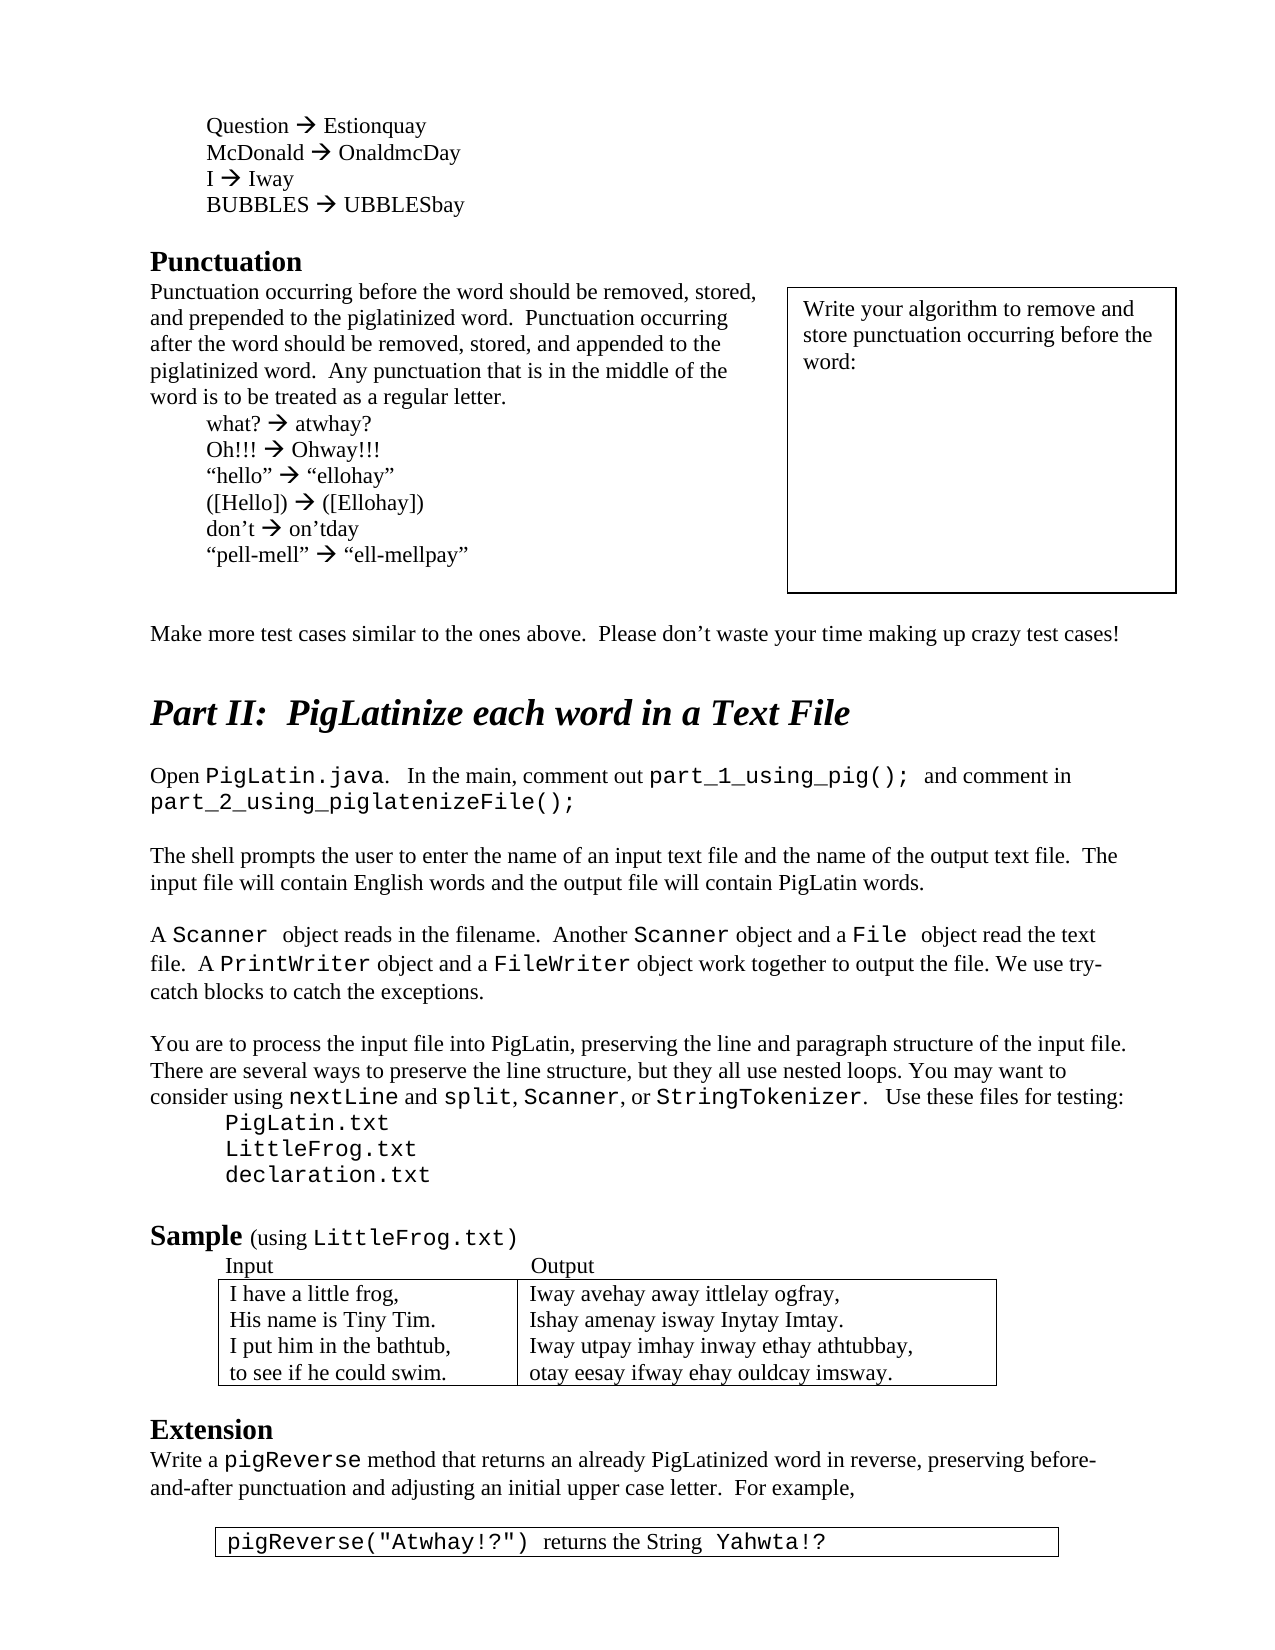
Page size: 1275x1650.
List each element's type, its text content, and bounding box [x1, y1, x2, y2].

text “hello” “ellohay” [150, 462, 787, 489]
text what? atwhay? [150, 409, 787, 436]
text LittleFrog.txt [150, 1137, 1125, 1163]
text Question Estionquay [206, 112, 1125, 139]
text Open PigLatin.java. In the main, comment out part_1_using_pig(); and comment in part_2_using_piglatenizeFile(); [150, 762, 1125, 816]
text “pell-mell” “ell-mellpay” [150, 541, 787, 568]
text Punctuation occurring before the word should be removed, stored, and prepended to the piglatinized word. Punctuation occurring after the word should be removed, stored, and appended to the piglatinized word. Any punctuation that is in the middle of the word is to be treated as a regular letter. [150, 278, 1125, 409]
subtitle Punctuation [150, 244, 1125, 278]
text PigLatin.txt [150, 1111, 1125, 1137]
table_header pigReverse("Atwhay!?") returns the String Yahwta!? [216, 1528, 1058, 1556]
text declaration.txt [150, 1163, 1125, 1189]
text Sample (using LittleFrog.txt) [150, 1218, 1125, 1252]
subtitle Part II: PigLatinize each word in a Text File [150, 690, 1125, 733]
text BUBBLES UBBLESbay [206, 192, 1125, 218]
text don’t on’tday [150, 515, 787, 541]
text A Scanner object reads in the filename. Another Scanner object and a File object read the text file. A PrintWriter object and a FileWriter object work together to output the file. We use try-catch blocks to catch the exceptions. [150, 921, 1125, 1004]
text McDonald OnaldmcDay [206, 139, 1125, 165]
text Write a pigReverse method that returns an already PigLatinized word in reverse, preserving before-and-after punctuation and adjusting an initial upper case letter. For example, [150, 1446, 1125, 1501]
table_header Iway avehay away ittlelay ogfray, Ishay amenay isway Inytay Imtay. Iway utpay imhay inway ethay athtubbay, otay eesay ifway ehay ouldcay imsway. [518, 1280, 996, 1385]
text Input Output [150, 1252, 1125, 1278]
text The shell prompts the user to enter the name of an input text file and the name of the output text file. The input file will contain English words and the output file will contain PigLatin words. [150, 842, 1125, 895]
text Oh!!! Ohway!!! [150, 436, 787, 462]
text ([Hello]) ([Ellohay]) [150, 489, 787, 515]
subtitle Make more test cases similar to the ones above. Please don’t waste your time making up crazy test cases! [150, 620, 1125, 647]
text You are to process the input file into PigLatin, preserving the line and paragraph structure of the input file. There are several ways to preserve the line structure, but they all use nested loops. You may want to consider using nextLine and split, Scanner, or StringTokenizer. Use these files for testing: [150, 1031, 1144, 1111]
table_header I have a little frog, His name is Tiny Tim. I put him in the bathtub, to see if he could swim. [219, 1280, 517, 1385]
subtitle Extension [150, 1412, 1125, 1446]
text I Iway [206, 165, 1125, 192]
